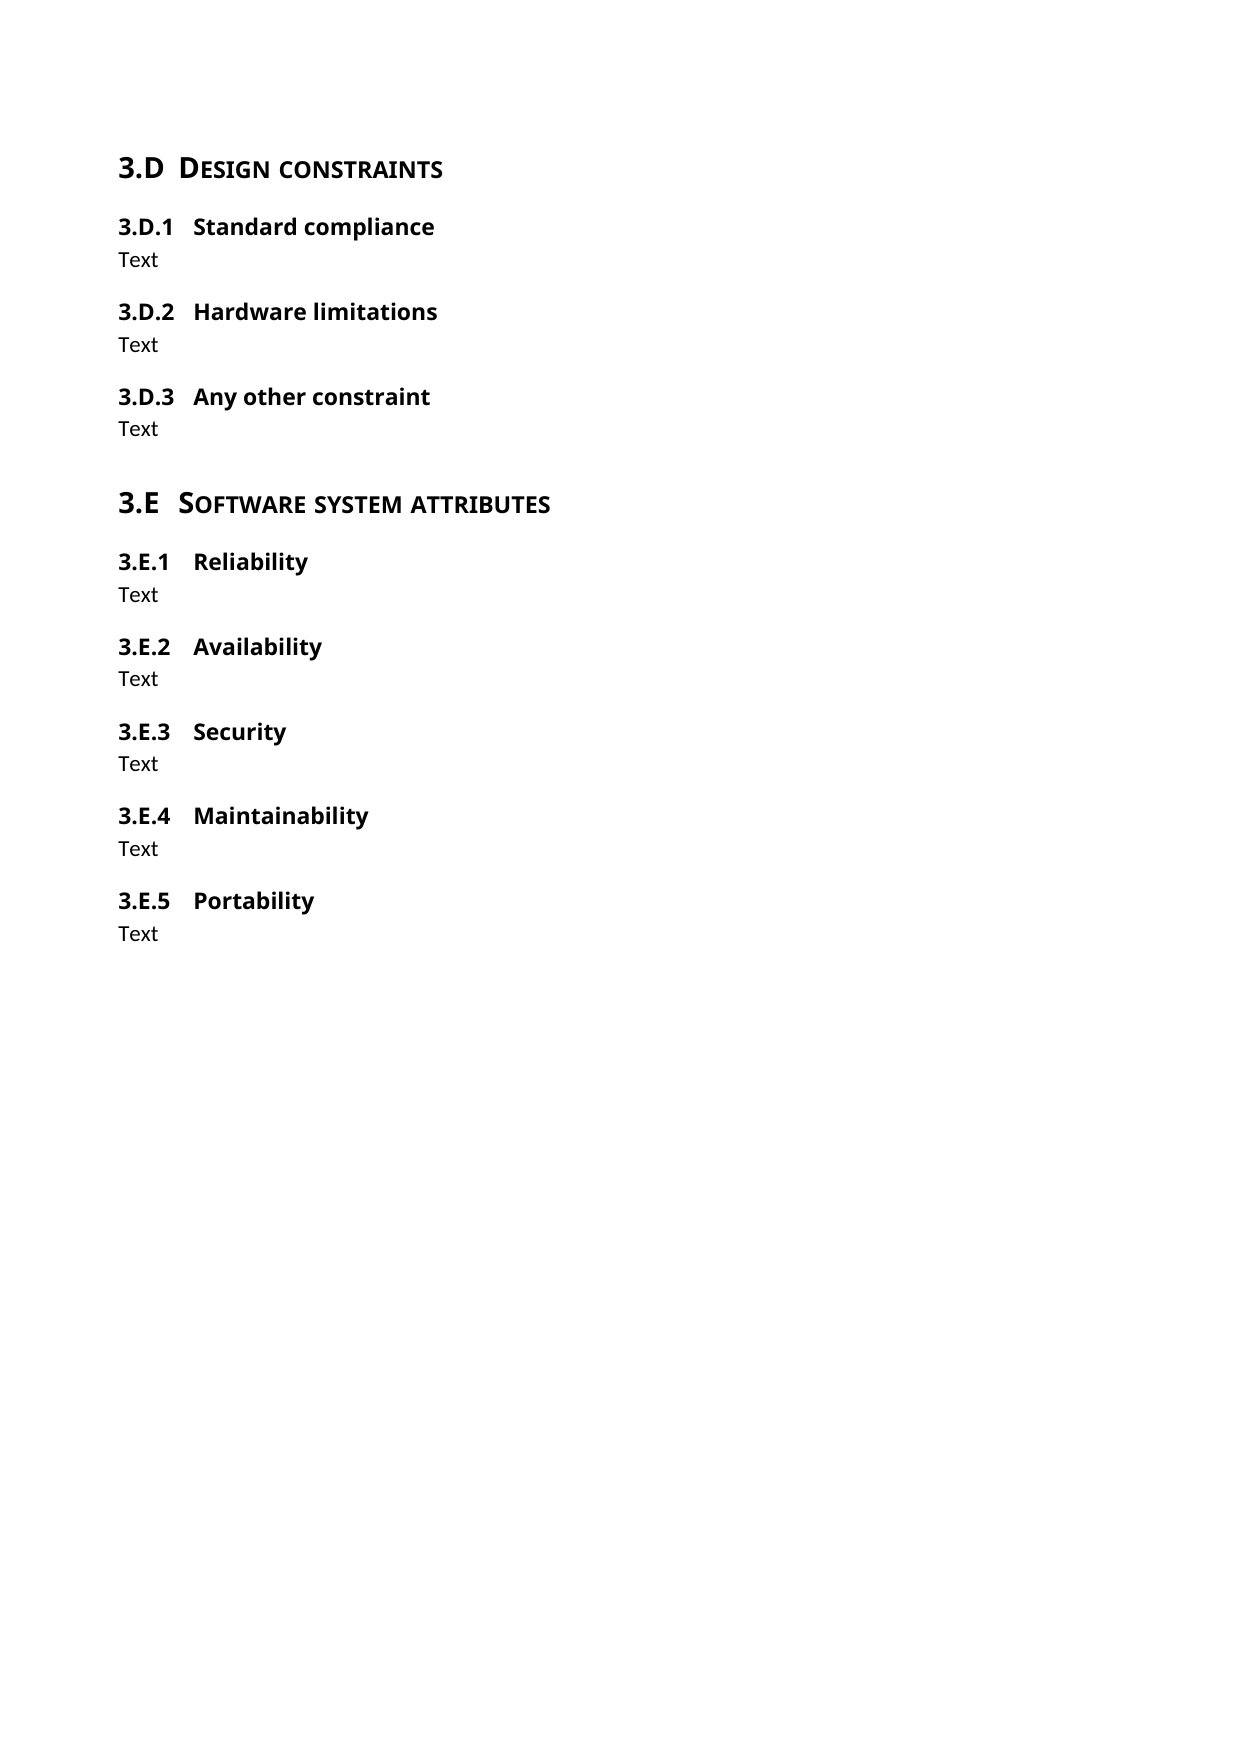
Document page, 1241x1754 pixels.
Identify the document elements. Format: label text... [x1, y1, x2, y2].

subtitle Security [118, 716, 1122, 747]
subtitle Standard compliance [118, 211, 1122, 242]
text Text [118, 580, 1122, 608]
subtitle Software system attributes [118, 482, 1122, 522]
subtitle Any other constraint [118, 381, 1122, 412]
subtitle Availability [118, 631, 1122, 662]
text Text [118, 834, 1122, 862]
text Text [118, 749, 1122, 777]
text Text [118, 919, 1122, 947]
subtitle Maintainability [118, 800, 1122, 832]
subtitle Design constraints [118, 148, 1122, 187]
subtitle Reliability [118, 546, 1122, 577]
text Text [118, 664, 1122, 692]
subtitle Portability [118, 885, 1122, 916]
text Text [118, 330, 1122, 358]
text Text [118, 414, 1122, 443]
text Text [118, 245, 1122, 273]
subtitle Hardware limitations [118, 296, 1122, 327]
